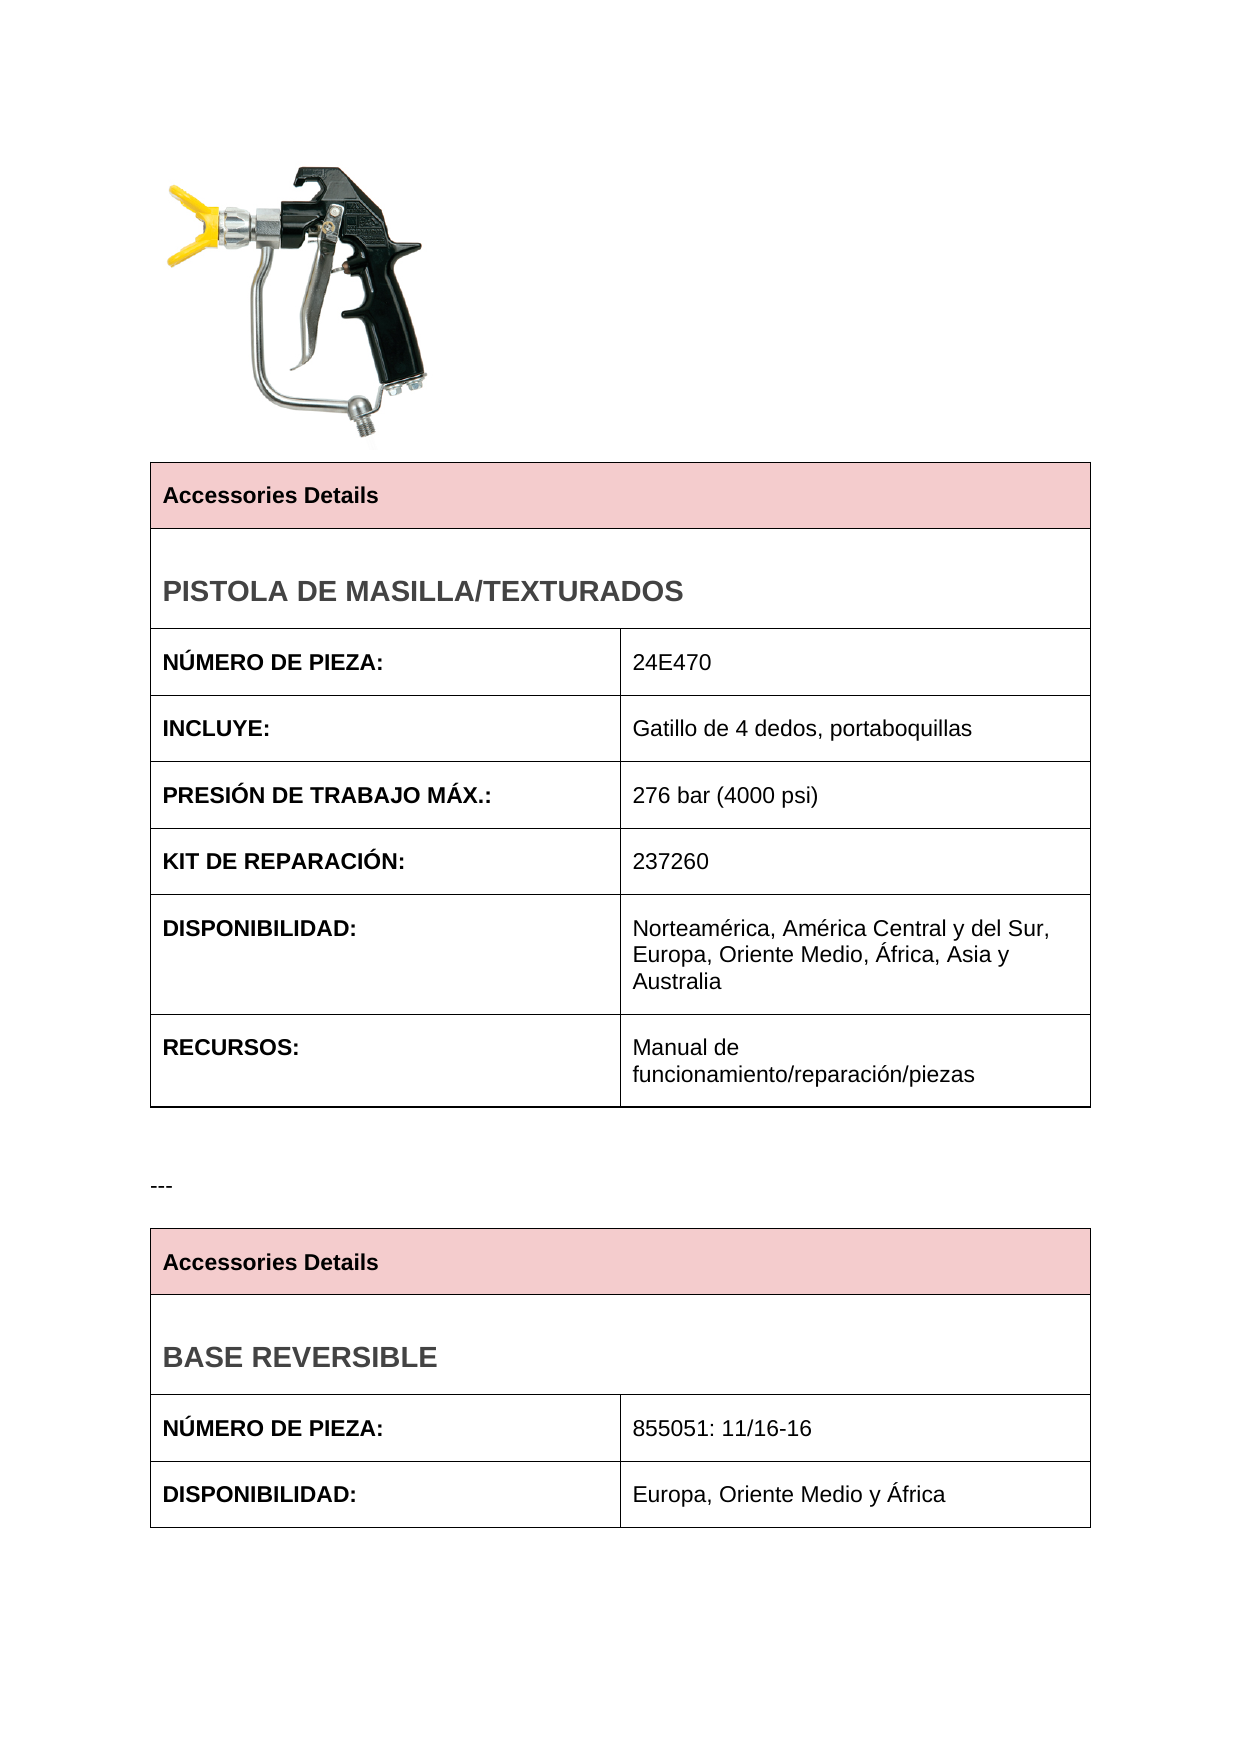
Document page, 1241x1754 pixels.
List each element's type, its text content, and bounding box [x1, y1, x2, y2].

table_cell Manual de funcionamiento/reparación/piezas [621, 1015, 1090, 1106]
table_cell Norteamérica, América Central y del Sur, Europa, Oriente Medio, África, Asia y Australia [621, 895, 1090, 1013]
table_cell 24E470 [621, 629, 1090, 694]
table_header Accessories Details [151, 463, 1090, 528]
picture [150, 150, 451, 450]
table_cell BASE REVERSIBLE [151, 1295, 1090, 1394]
table_cell DISPONIBILIDAD: [151, 895, 620, 1013]
table_cell PISTOLA DE MASILLA/TEXTURADOS [151, 529, 1090, 628]
table_header Accessories Details [151, 1229, 1090, 1294]
text --- [150, 1172, 1090, 1198]
table_cell DISPONIBILIDAD: [151, 1462, 620, 1527]
table_cell NÚMERO DE PIEZA: [151, 629, 620, 694]
table_cell 237260 [621, 829, 1090, 894]
table_cell INCLUYE: [151, 696, 620, 761]
table_cell PRESIÓN DE TRABAJO MÁX.: [151, 762, 620, 828]
table_cell RECURSOS: [151, 1015, 620, 1106]
table_cell KIT DE REPARACIÓN: [151, 829, 620, 894]
table_cell 855051: 11/16-16 [621, 1395, 1090, 1461]
table_cell 276 bar (4000 psi) [621, 762, 1090, 828]
table_cell Europa, Oriente Medio y África [621, 1462, 1090, 1527]
table_cell NÚMERO DE PIEZA: [151, 1395, 620, 1461]
table_cell Gatillo de 4 dedos, portaboquillas [621, 696, 1090, 761]
